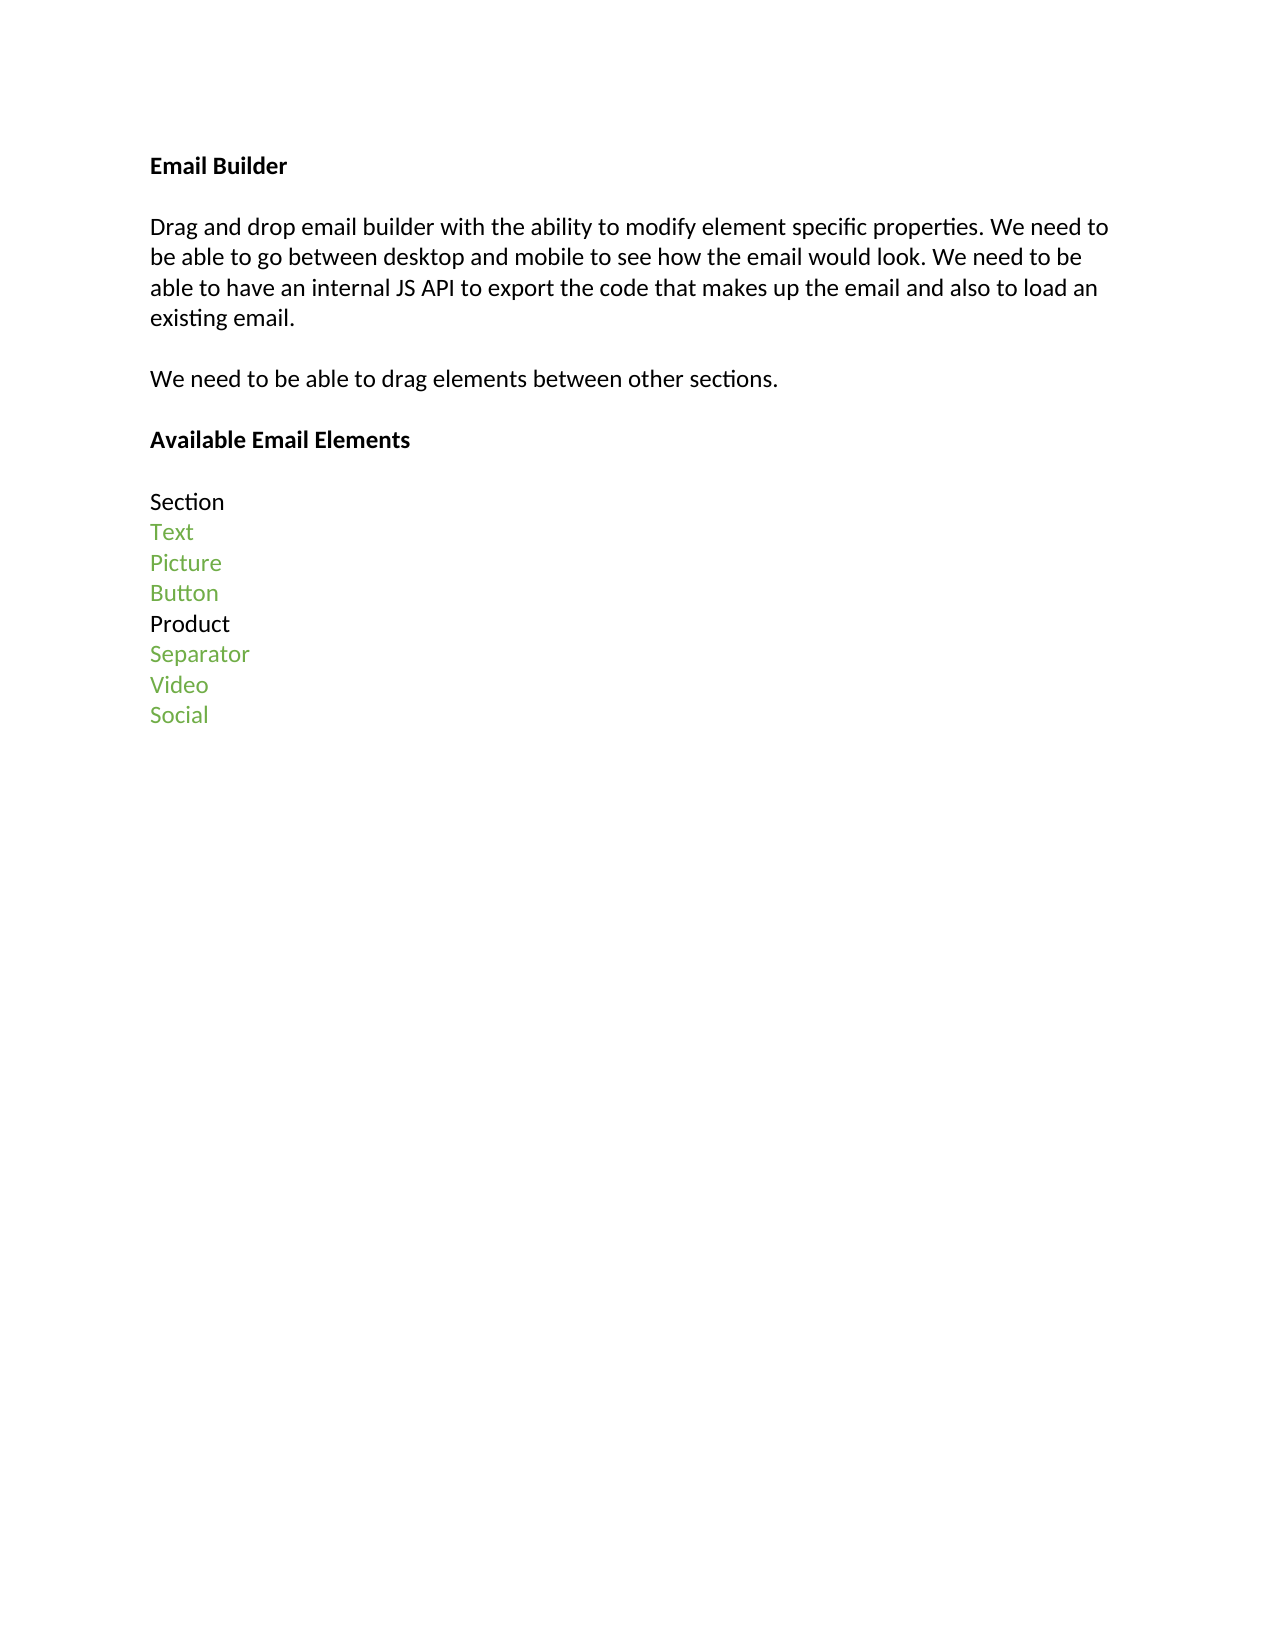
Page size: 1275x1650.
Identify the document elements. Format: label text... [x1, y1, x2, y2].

text Button [150, 577, 1125, 608]
text Drag and drop email builder with the ability to modify element specific properties. We need to be able to go between desktop and mobile to see how the email would look. We need to be able to have an internal JS API to export the code that makes up the email and also to load an existing email. [150, 211, 1125, 333]
text Email Builder [150, 150, 1125, 181]
text Picture [150, 547, 1125, 577]
text Separator [150, 638, 1125, 669]
text Product [150, 608, 1125, 638]
text Video [150, 669, 1125, 699]
text Section [150, 486, 1125, 516]
text We need to be able to drag elements between other sections. [150, 364, 1125, 394]
text Social [150, 699, 1125, 730]
text Available Email Elements [150, 425, 1125, 455]
text Text [150, 516, 1125, 547]
